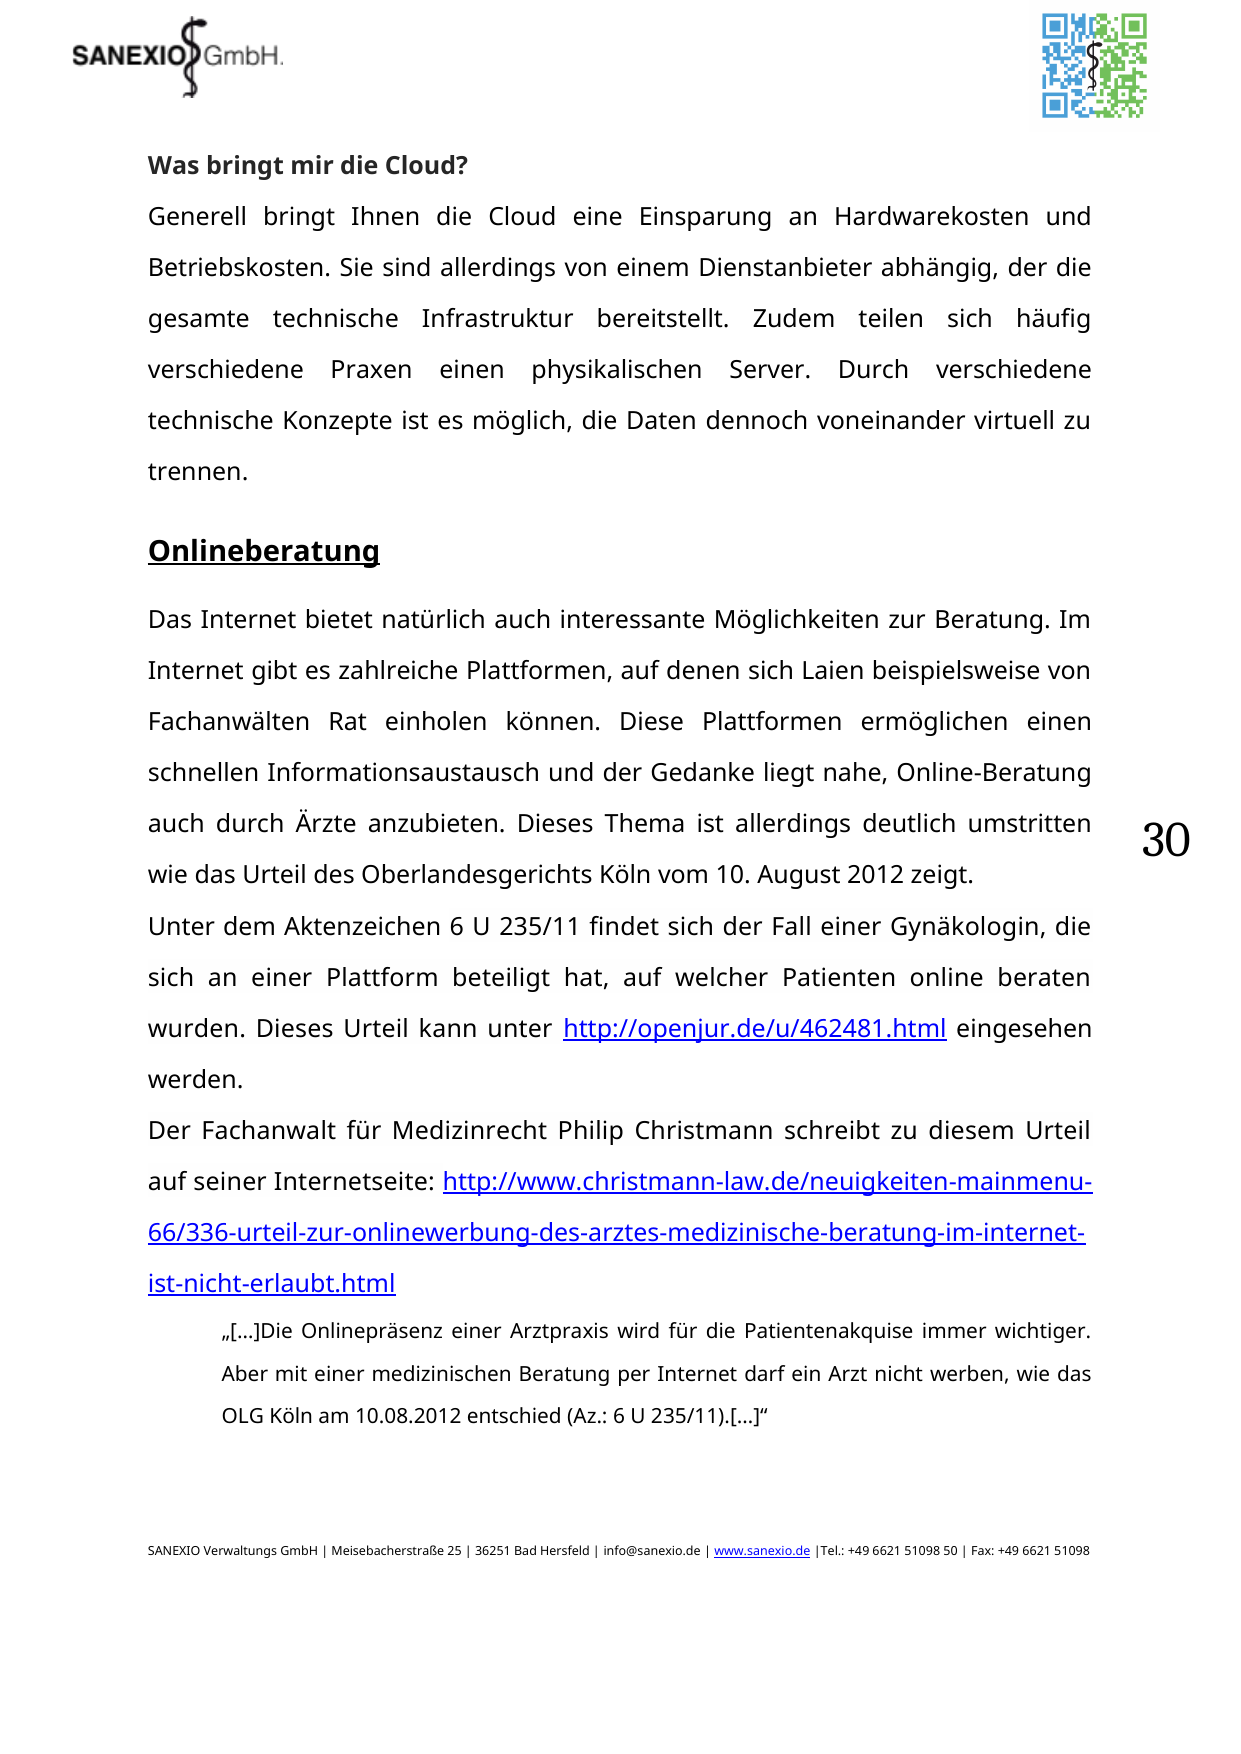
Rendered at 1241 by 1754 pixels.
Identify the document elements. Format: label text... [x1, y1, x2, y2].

text Der Fachanwalt für Medizinrecht Philip Christmann schreibt zu diesem Urteil auf seiner Internetseite: http://www.christmann-law.de/neuigkeiten-mainmenu-66/336-urteil-zur-onlinewerbung-des-arztes-medizinische-beratung-im-internet-ist-nicht-erlaubt.html [148, 1194, 1093, 1299]
text Generell bringt Ihnen die Cloud eine Einsparung an Hardwarekosten und Betriebskosten. Sie sind allerdings von einem Dienstanbieter abhängig, der die gesamte technische Infrastruktur bereitstellt. Zudem teilen sich häufig verschiedene Praxen einen physikalischen Server. Durch verschiedene technische Konzepte ist es möglich, die Daten dennoch voneinander virtuell zu trennen. [148, 199, 1093, 488]
text „[…]Die Onlinepräsenz einer Arztpraxis wird für die Patientenakquise immer wichtiger. Aber mit einer medizinischen Beratung per Internet darf ein Arzt nicht werben, wie das OLG Köln am 10.08.2012 entschied (Az.: 6 U 235/11).[…]“ [221, 1316, 1093, 1359]
text Das Internet bietet natürlich auch interessante Möglichkeiten zur Beratung. Im Internet gibt es zahlreiche Plattformen, auf denen sich Laien beispielsweise von Fachanwälten Rat einholen können. Diese Plattformen ermöglichen einen schnellen Informationsaustausch und der Gedanke liegt nahe, Online-Beratung auch durch Ärzte anzubieten. Dieses Thema ist allerdings deutlich umstritten wie das Urteil des Oberlandesgerichts Köln vom 10. August 2012 zeigt. [148, 602, 1093, 891]
text „[…]Die Onlinepräsenz einer Arztpraxis wird für die Patientenakquise immer wichtiger. Aber mit einer medizinischen Beratung per Internet darf ein Arzt nicht werben, wie das OLG Köln am 10.08.2012 entschied (Az.: 6 U 235/11).[…]“ [221, 1387, 1093, 1430]
subtitle Onlineberatung [148, 530, 1093, 569]
text Unter dem Aktenzeichen 6 U 235/11 findet sich der Fall einer Gynäkologin, die sich an einer Plattform beteiligt hat, auf welcher Patienten online beraten wurden. Dieses Urteil kann unter http://openjur.de/u/462481.html eingesehen werden. [148, 993, 1093, 1095]
subtitle Was bringt mir die Cloud? [148, 148, 1093, 182]
text Unter dem Aktenzeichen 6 U 235/11 findet sich der Fall einer Gynäkologin, die sich an einer Plattform beteiligt hat, auf welcher Patienten online beraten wurden. Dieses Urteil kann unter http://openjur.de/u/462481.html eingesehen werden. [148, 908, 1093, 959]
text Der Fachanwalt für Medizinrecht Philip Christmann schreibt zu diesem Urteil auf seiner Internetseite: http://www.christmann-law.de/neuigkeiten-mainmenu-66/336-urteil-zur-onlinewerbung-des-arztes-medizinische-beratung-im-internet-ist-nicht-erlaubt.html [148, 1146, 1093, 1192]
